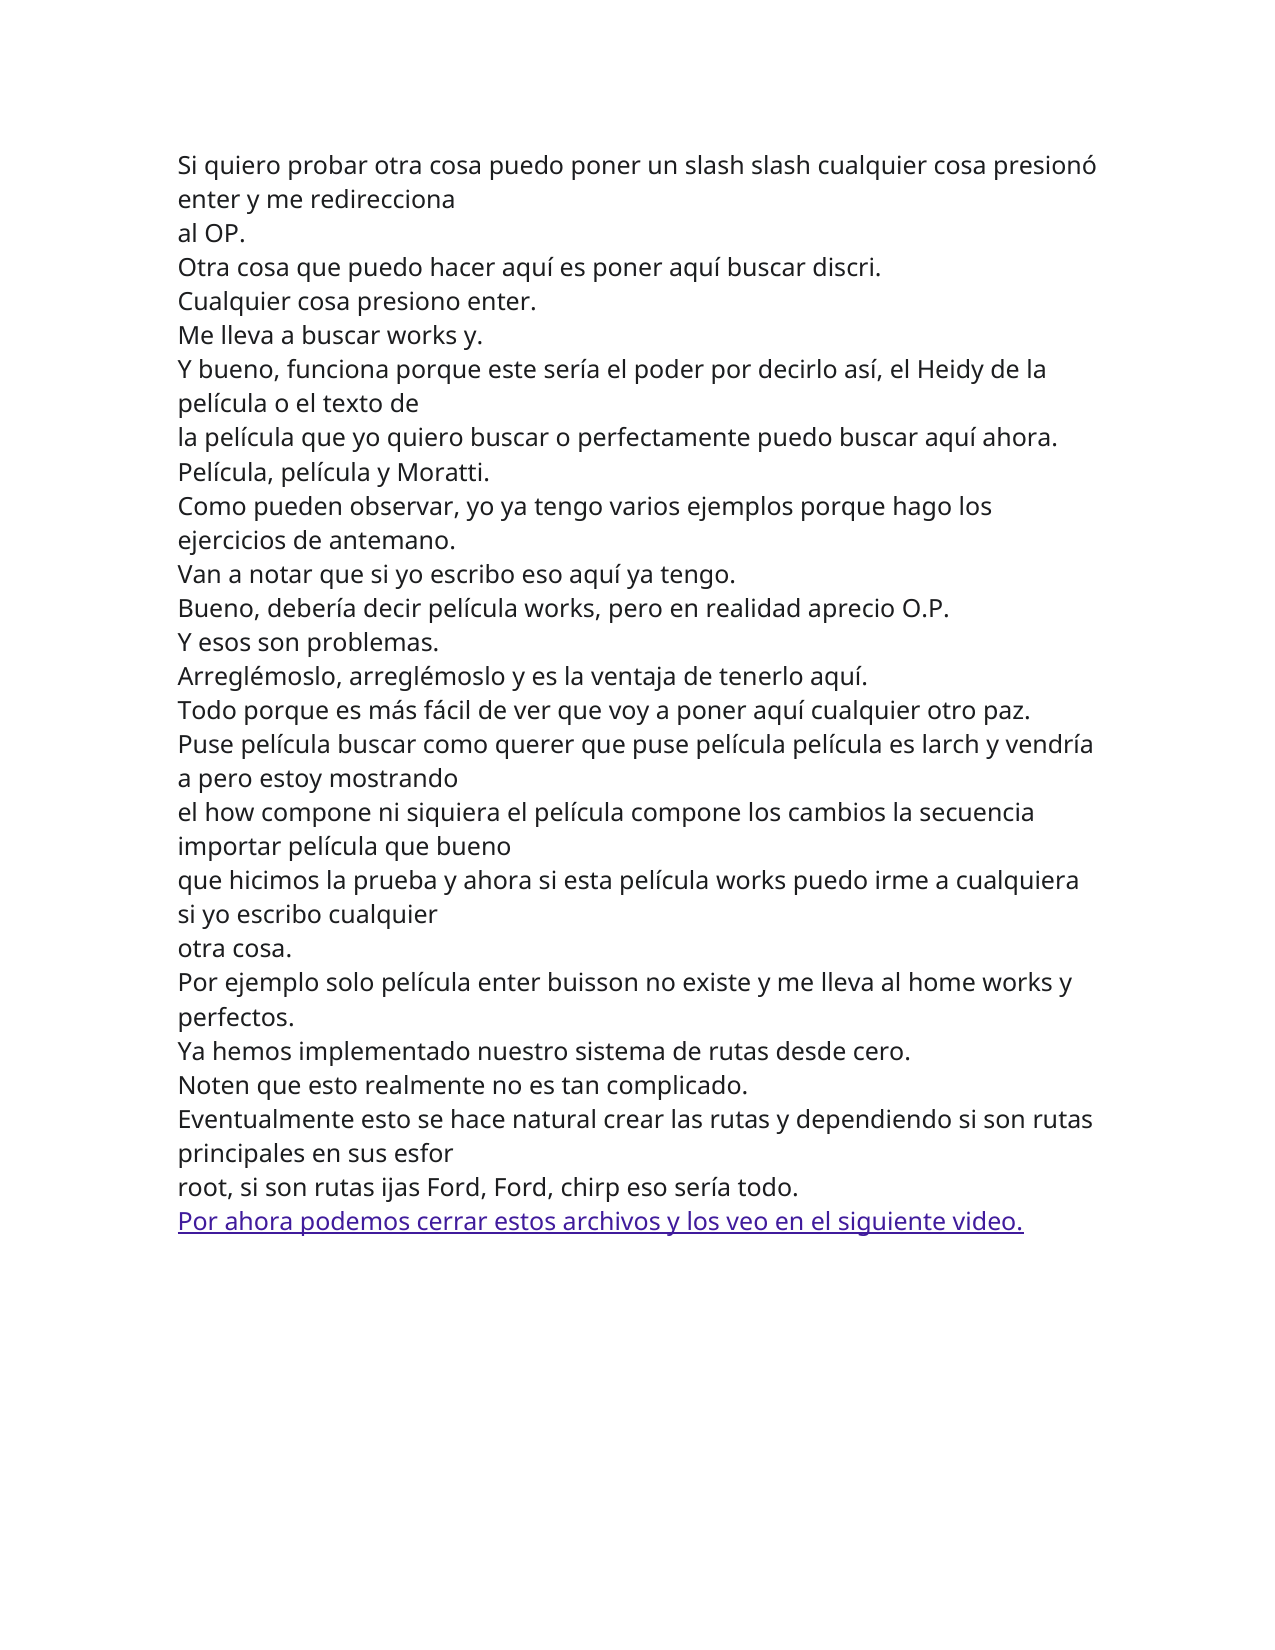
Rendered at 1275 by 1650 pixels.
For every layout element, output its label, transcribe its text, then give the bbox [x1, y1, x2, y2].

text Por ejemplo solo película enter buisson no existe y me lleva al home works y perfectos. [177, 965, 1098, 1033]
text Me lleva a buscar works y. [177, 318, 1098, 352]
text Cualquier cosa presiono enter. [177, 284, 1098, 318]
text Si quiero probar otra cosa puedo poner un slash slash cualquier cosa presionó enter y me redirecciona [177, 148, 1098, 216]
text Otra cosa que puedo hacer aquí es poner aquí buscar discri. [177, 250, 1098, 284]
text Van a notar que si yo escribo eso aquí ya tengo. [177, 556, 1098, 590]
text otra cosa. [177, 931, 1098, 965]
text Y esos son problemas. [177, 624, 1098, 658]
text Por ahora podemos cerrar estos archivos y los veo en el siguiente video. [177, 1203, 1098, 1238]
text el how compone ni siquiera el película compone los cambios la secuencia importar película que bueno [177, 795, 1098, 863]
text Película, película y Moratti. [177, 454, 1098, 488]
text root, si son rutas ijas Ford, Ford, chirp eso sería todo. [177, 1169, 1098, 1203]
text la película que yo quiero buscar o perfectamente puedo buscar aquí ahora. [177, 420, 1098, 454]
text Todo porque es más fácil de ver que voy a poner aquí cualquier otro paz. [177, 693, 1098, 727]
text Puse película buscar como querer que puse película película es larch y vendría a pero estoy mostrando [177, 727, 1098, 795]
text Bueno, debería decir película works, pero en realidad aprecio O.P. [177, 590, 1098, 624]
text que hicimos la prueba y ahora si esta película works puedo irme a cualquiera si yo escribo cualquier [177, 863, 1098, 931]
text Como pueden observar, yo ya tengo varios ejemplos porque hago los ejercicios de antemano. [177, 488, 1098, 556]
text Ya hemos implementado nuestro sistema de rutas desde cero. [177, 1033, 1098, 1067]
text Arreglémoslo, arreglémoslo y es la ventaja de tenerlo aquí. [177, 658, 1098, 693]
text Noten que esto realmente no es tan complicado. [177, 1067, 1098, 1101]
text Eventualmente esto se hace natural crear las rutas y dependiendo si son rutas principales en sus esfor [177, 1101, 1098, 1169]
text Y bueno, funciona porque este sería el poder por decirlo así, el Heidy de la película o el texto de [177, 352, 1098, 420]
text al OP. [177, 216, 1098, 250]
